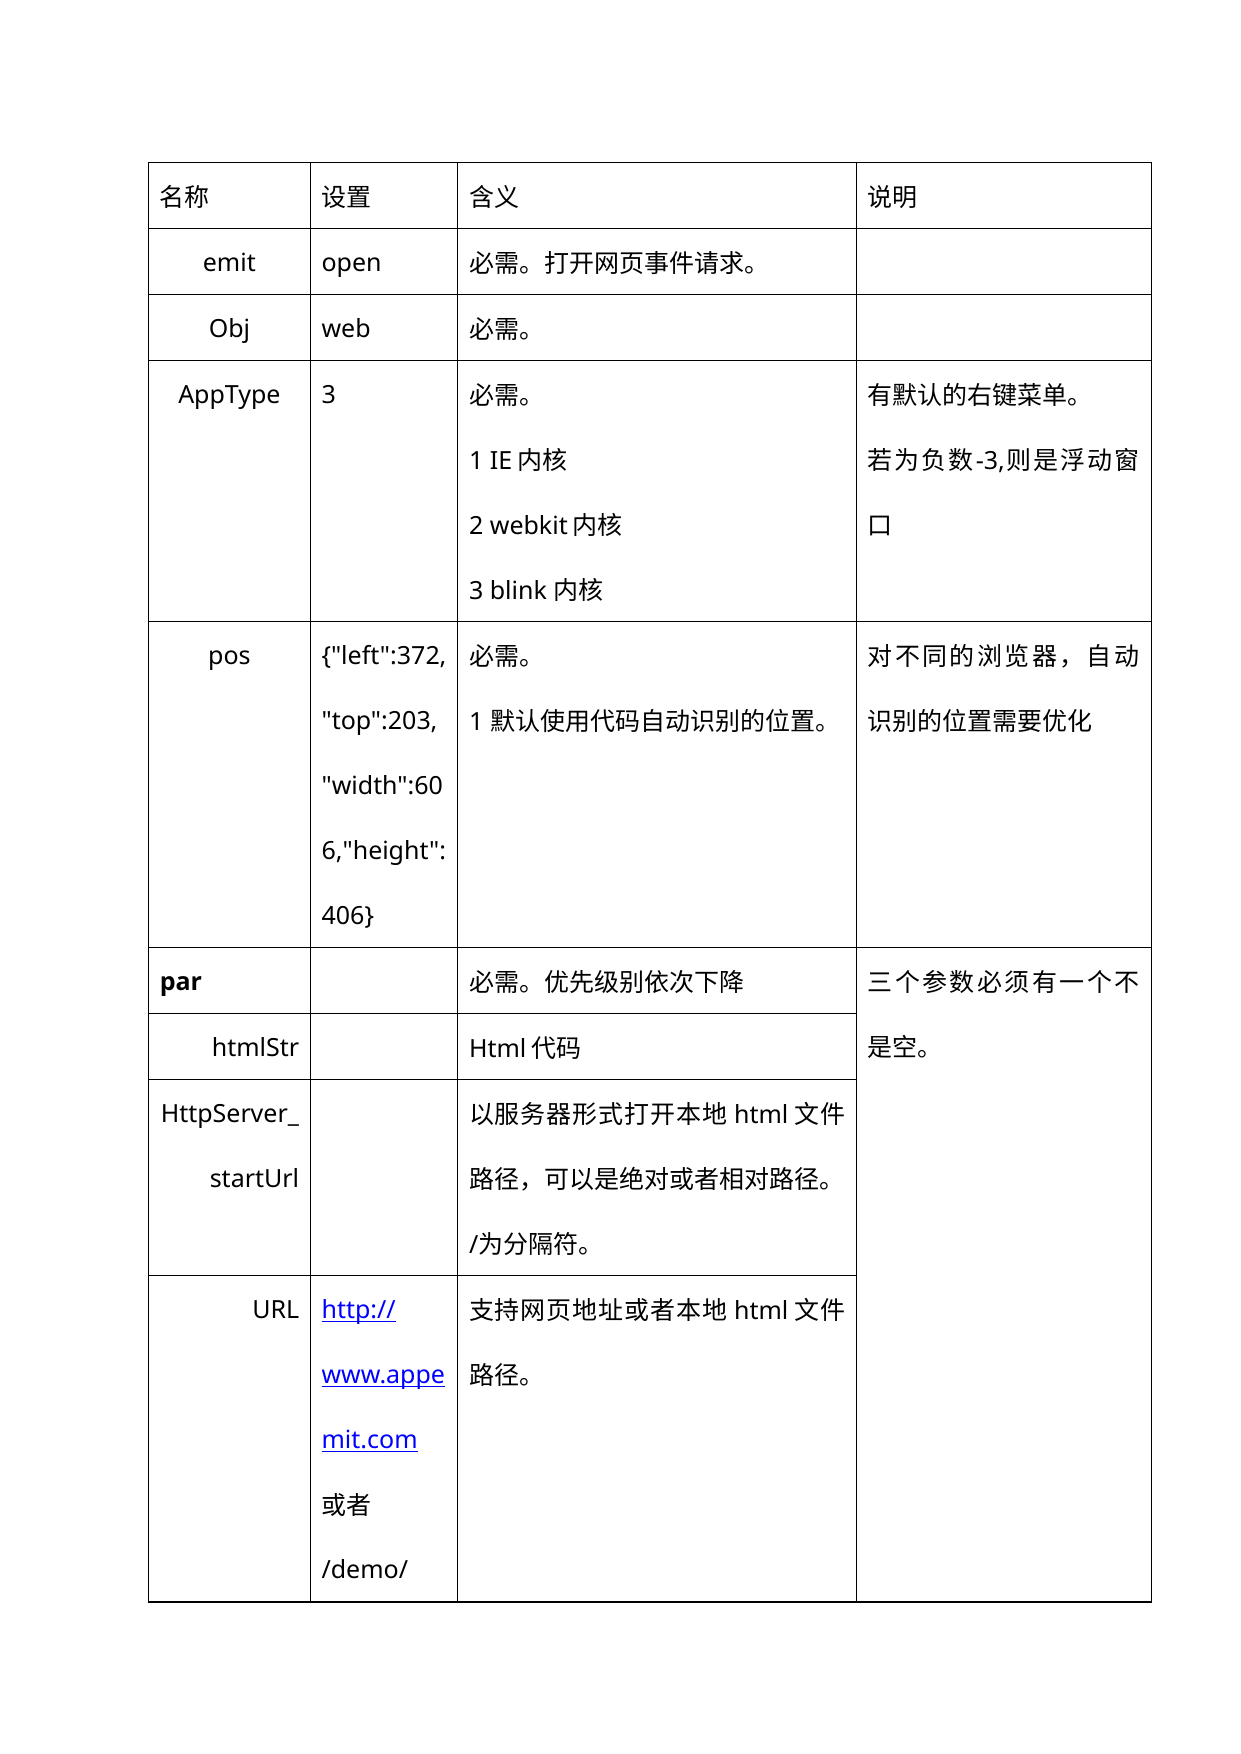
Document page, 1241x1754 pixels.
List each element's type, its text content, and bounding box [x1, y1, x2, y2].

table_cell emit [149, 229, 310, 294]
table_cell AppType [149, 361, 310, 621]
table_cell 有默认的右键菜单。 若为负数-3,则是浮动窗口 [857, 361, 1151, 621]
table_cell open [311, 229, 457, 294]
table_cell 必需。打开网页事件请求。 [458, 229, 856, 294]
table_cell [311, 948, 457, 1013]
table_header 含义 [458, 163, 856, 228]
table_cell 必需。 1 IE内核 2 webkit内核 3 blink 内核 [458, 361, 856, 621]
table_cell par [149, 948, 310, 1013]
table_cell [857, 295, 1151, 360]
table_cell [311, 1080, 457, 1275]
table_cell Html代码 [458, 1014, 856, 1079]
table_cell 必需。 [458, 295, 856, 360]
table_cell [311, 1276, 457, 1601]
table_cell 必需。优先级别依次下降 [458, 948, 856, 1013]
table_header 名称 [149, 163, 310, 228]
table_cell web [311, 295, 457, 360]
table_cell 以服务器形式打开本地html文件路径，可以是绝对或者相对路径。/为分隔符。 [458, 1080, 856, 1275]
table_cell [857, 229, 1151, 294]
table_cell HttpServer_startUrl [149, 1080, 310, 1275]
table_header 设置 [311, 163, 457, 228]
table_cell 对不同的浏览器，自动识别的位置需要优化 [857, 622, 1151, 947]
table_cell 三个参数必须有一个不是空。 [857, 948, 1151, 1601]
table_cell 必需。 1 默认使用代码自动识别的位置。 [458, 622, 856, 947]
table_cell {"left":372,"top":203,"width":606,"height":406} [311, 622, 457, 947]
table_cell URL [149, 1276, 310, 1601]
table_header 说明 [857, 163, 1151, 228]
table_cell htmlStr [149, 1014, 310, 1079]
table_cell [311, 1014, 457, 1079]
table_cell pos [149, 622, 310, 947]
table_cell 3 [311, 361, 457, 621]
table_cell 支持网页地址或者本地html文件路径。 [458, 1276, 856, 1601]
table_cell Obj [149, 295, 310, 360]
